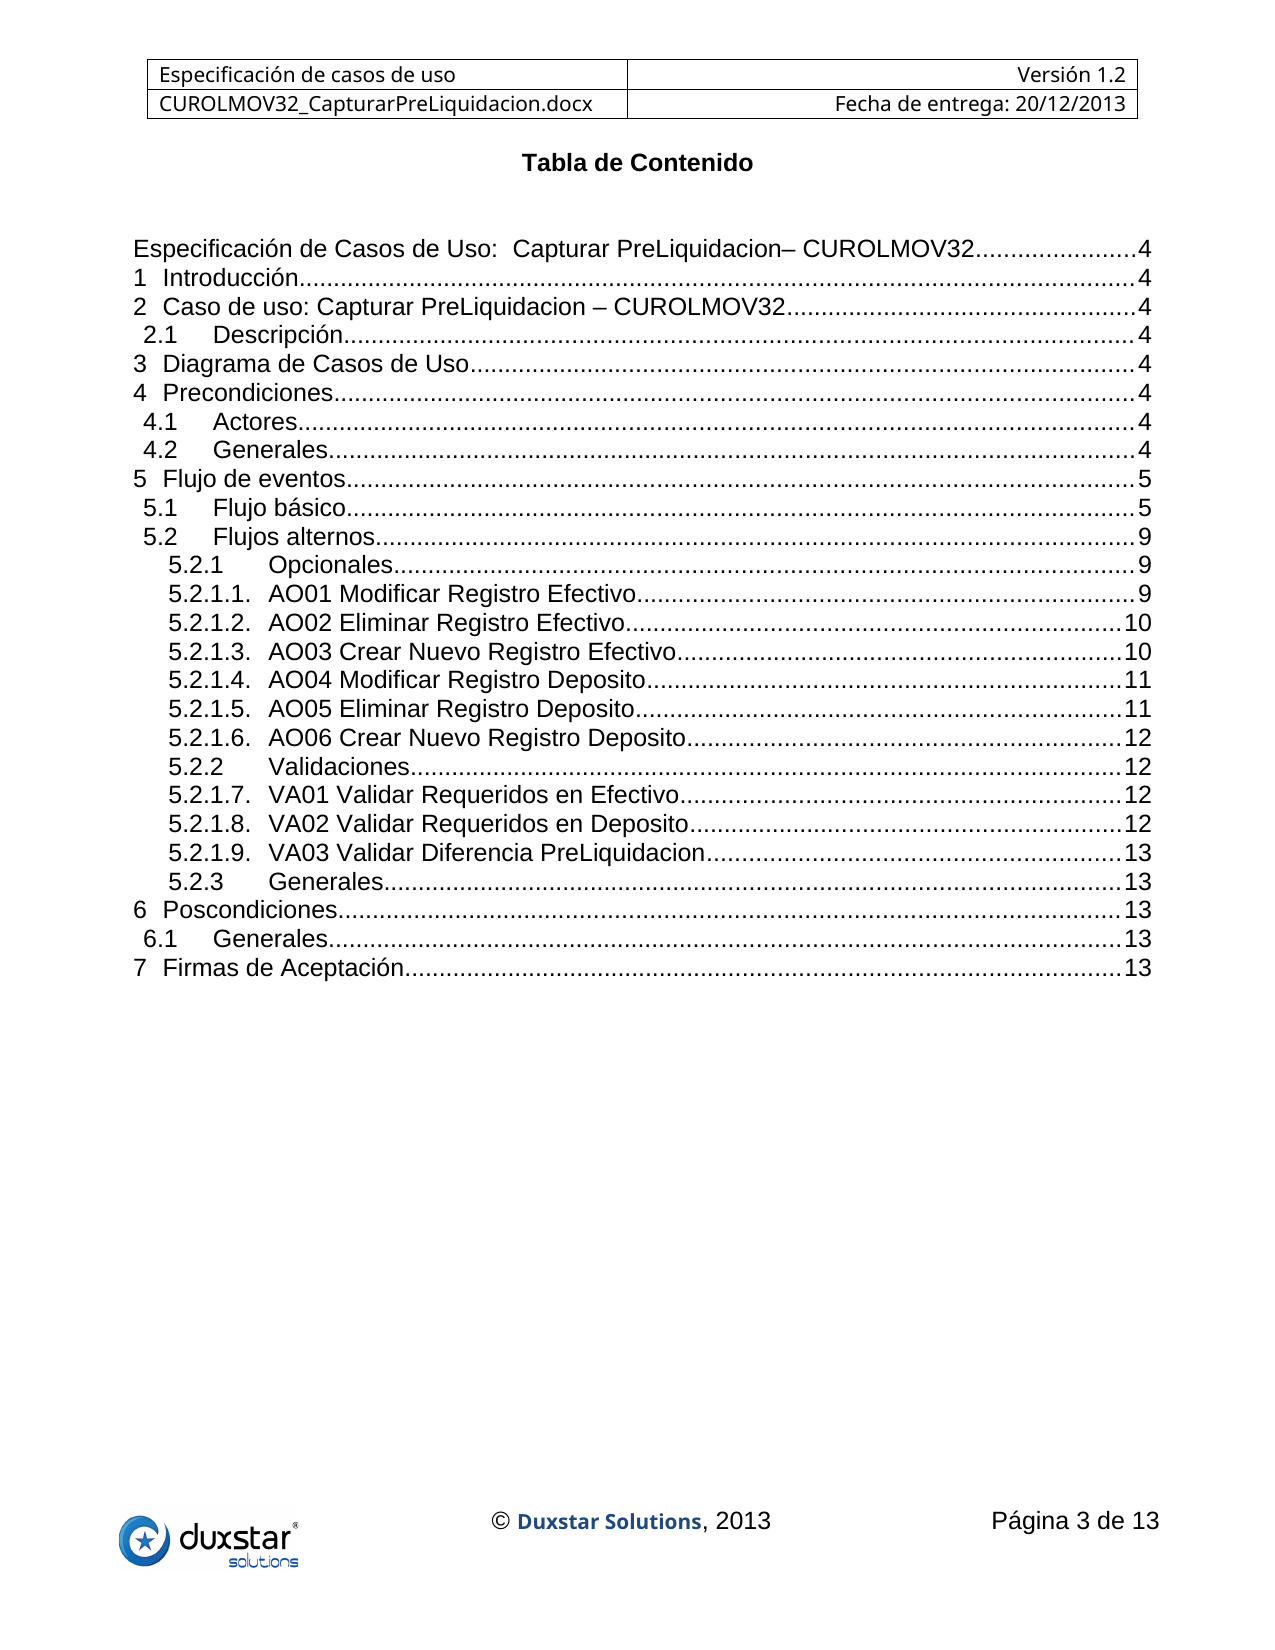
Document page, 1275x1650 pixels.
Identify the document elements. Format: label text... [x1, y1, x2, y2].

text 4.2 Generales 4 [143, 435, 1157, 464]
text 6 Poscondiciones 13 [133, 895, 1157, 924]
text 7 Firmas de Aceptación 13 [133, 953, 1157, 982]
text 4.1 Actores 4 [143, 407, 1157, 435]
text 2 Caso de uso: Capturar PreLiquidacion – CUROLMOV32 4 [133, 292, 1157, 320]
text 1 Introducción 4 [133, 263, 1157, 292]
text 3 Diagrama de Casos de Uso 4 [133, 349, 1157, 378]
text 5.2.1.7. VA01 Validar Requeridos en Efectivo 12 [168, 780, 1157, 809]
text 5.2.1.2. AO02 Eliminar Registro Efectivo 10 [168, 608, 1157, 637]
text 2.1 Descripción 4 [143, 320, 1157, 349]
title Tabla de Contenido [118, 148, 1157, 177]
text 6.1 Generales 13 [143, 924, 1157, 953]
text 5.2 Flujos alternos 9 [143, 522, 1157, 550]
text 5.2.1 Opcionales 9 [168, 550, 1157, 579]
text 5.2.1.4. AO04 Modificar Registro Deposito 11 [168, 665, 1157, 694]
text Especificación de Casos de Uso: Capturar PreLiquidacion– CUROLMOV32 4 [133, 234, 1157, 263]
text 4 Precondiciones 4 [133, 378, 1157, 407]
text 5.2.1.1. AO01 Modificar Registro Efectivo 9 [168, 579, 1157, 608]
text 5.2.1.3. AO03 Crear Nuevo Registro Efectivo 10 [168, 637, 1157, 665]
text 5.2.2 Validaciones 12 [168, 752, 1157, 780]
text 5.2.1.5. AO05 Eliminar Registro Deposito 11 [168, 694, 1157, 723]
text 5.2.1.8. VA02 Validar Requeridos en Deposito 12 [168, 809, 1157, 838]
text 5.2.1.6. AO06 Crear Nuevo Registro Deposito 12 [168, 723, 1157, 752]
text 5.2.1.9. VA03 Validar Diferencia PreLiquidacion 13 [168, 838, 1157, 867]
text 5 Flujo de eventos 5 [133, 464, 1157, 493]
text 5.1 Flujo básico 5 [143, 493, 1157, 522]
picture [118, 1506, 299, 1571]
text 5.2.3 Generales 13 [168, 867, 1157, 895]
